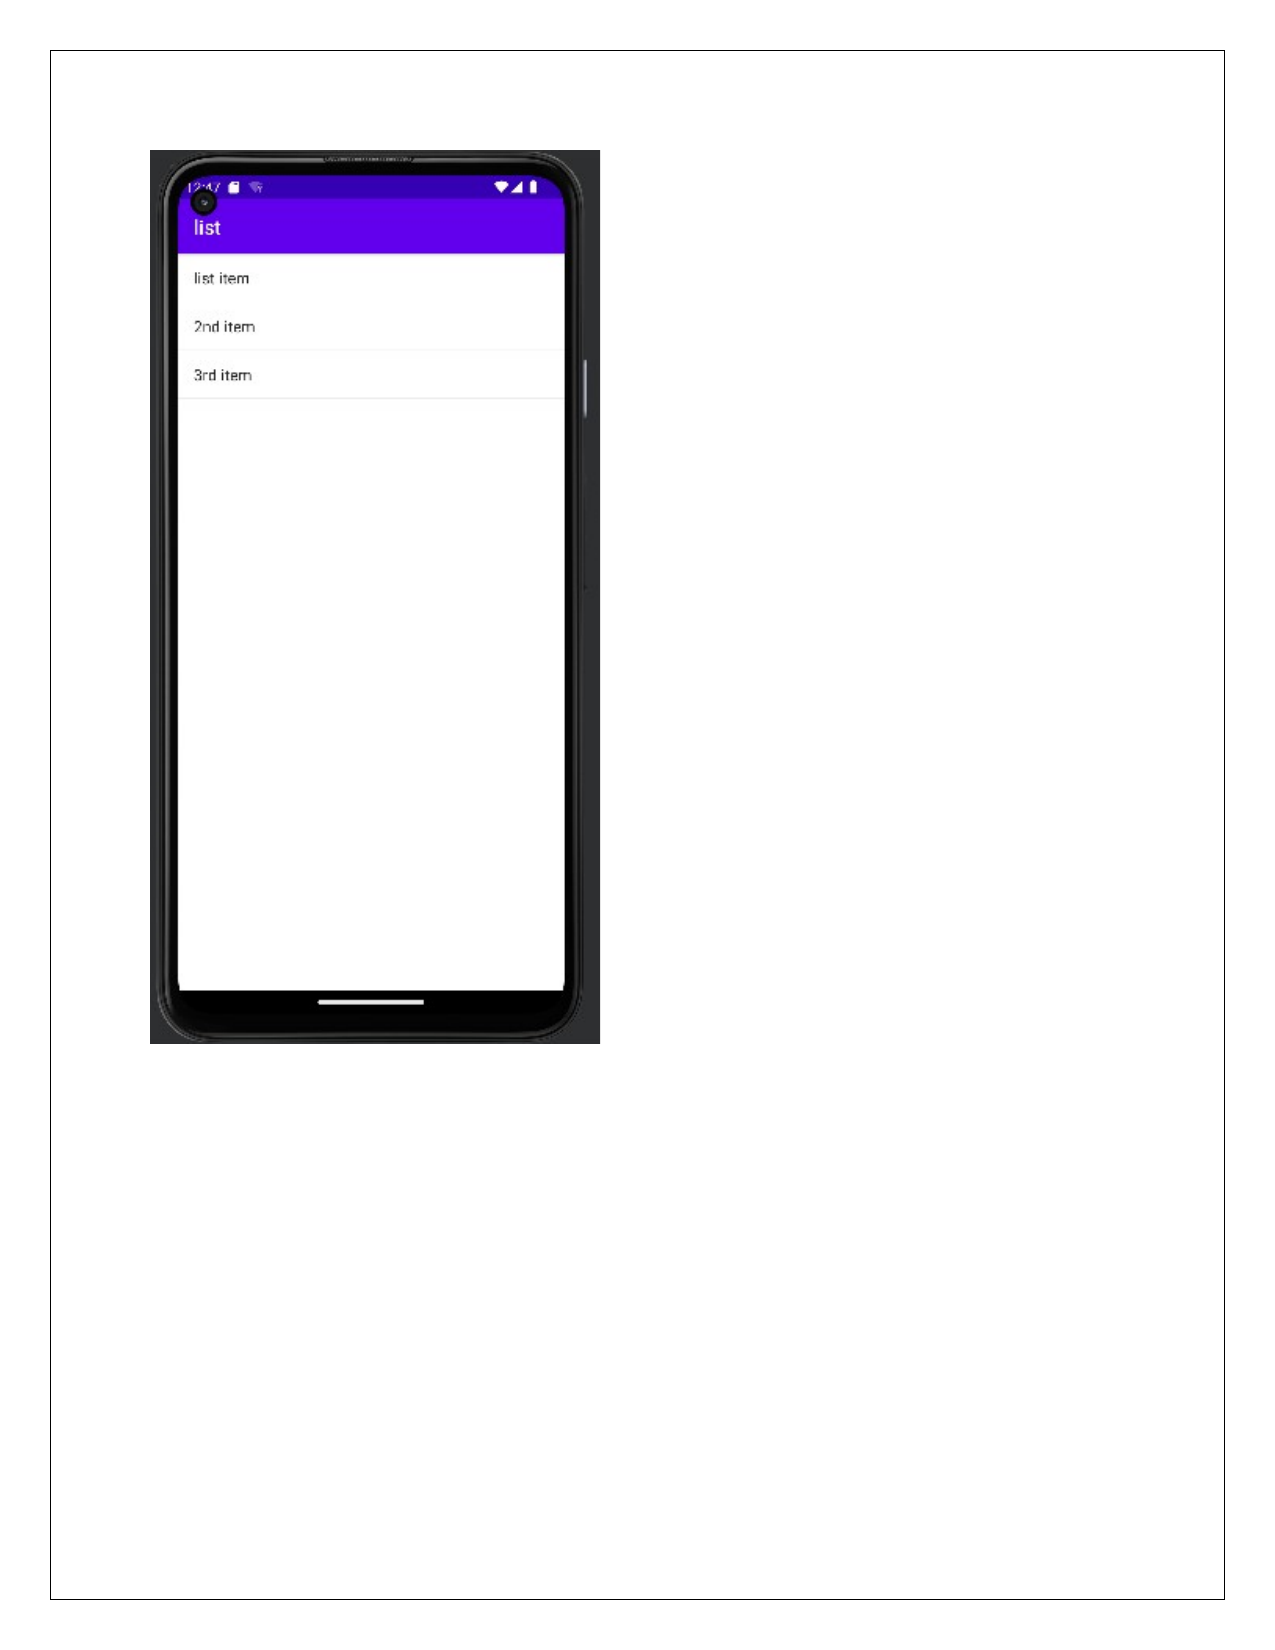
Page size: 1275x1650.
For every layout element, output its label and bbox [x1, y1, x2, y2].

picture [150, 150, 600, 1044]
